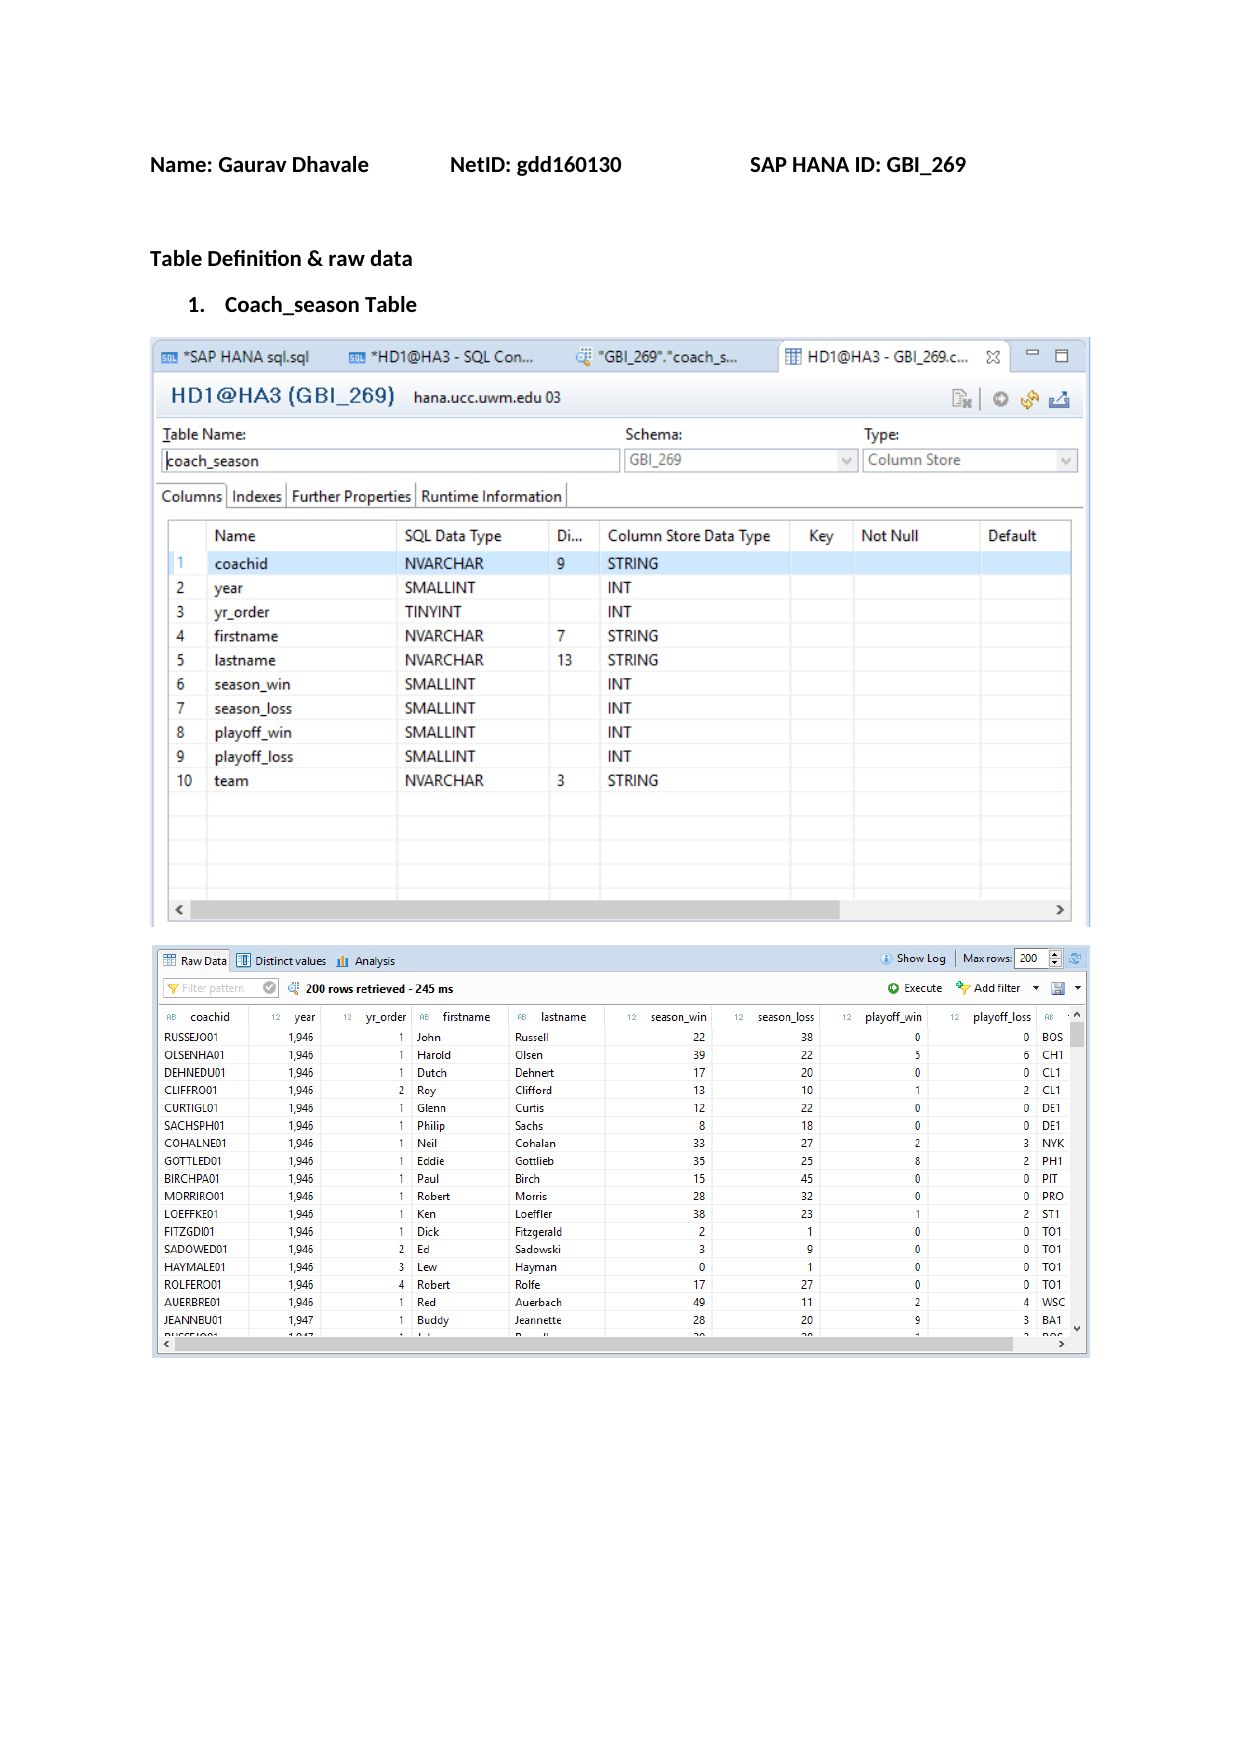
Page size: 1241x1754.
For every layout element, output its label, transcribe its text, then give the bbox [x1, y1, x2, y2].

picture [150, 337, 1091, 927]
list Coach_season Table [187, 291, 1090, 319]
text Table Definition & raw data [150, 244, 1090, 272]
picture [150, 945, 1091, 1358]
text Name: Gaurav Dhavale NetID: gdd160130 SAP HANA ID: GBI_269 [150, 150, 1090, 178]
